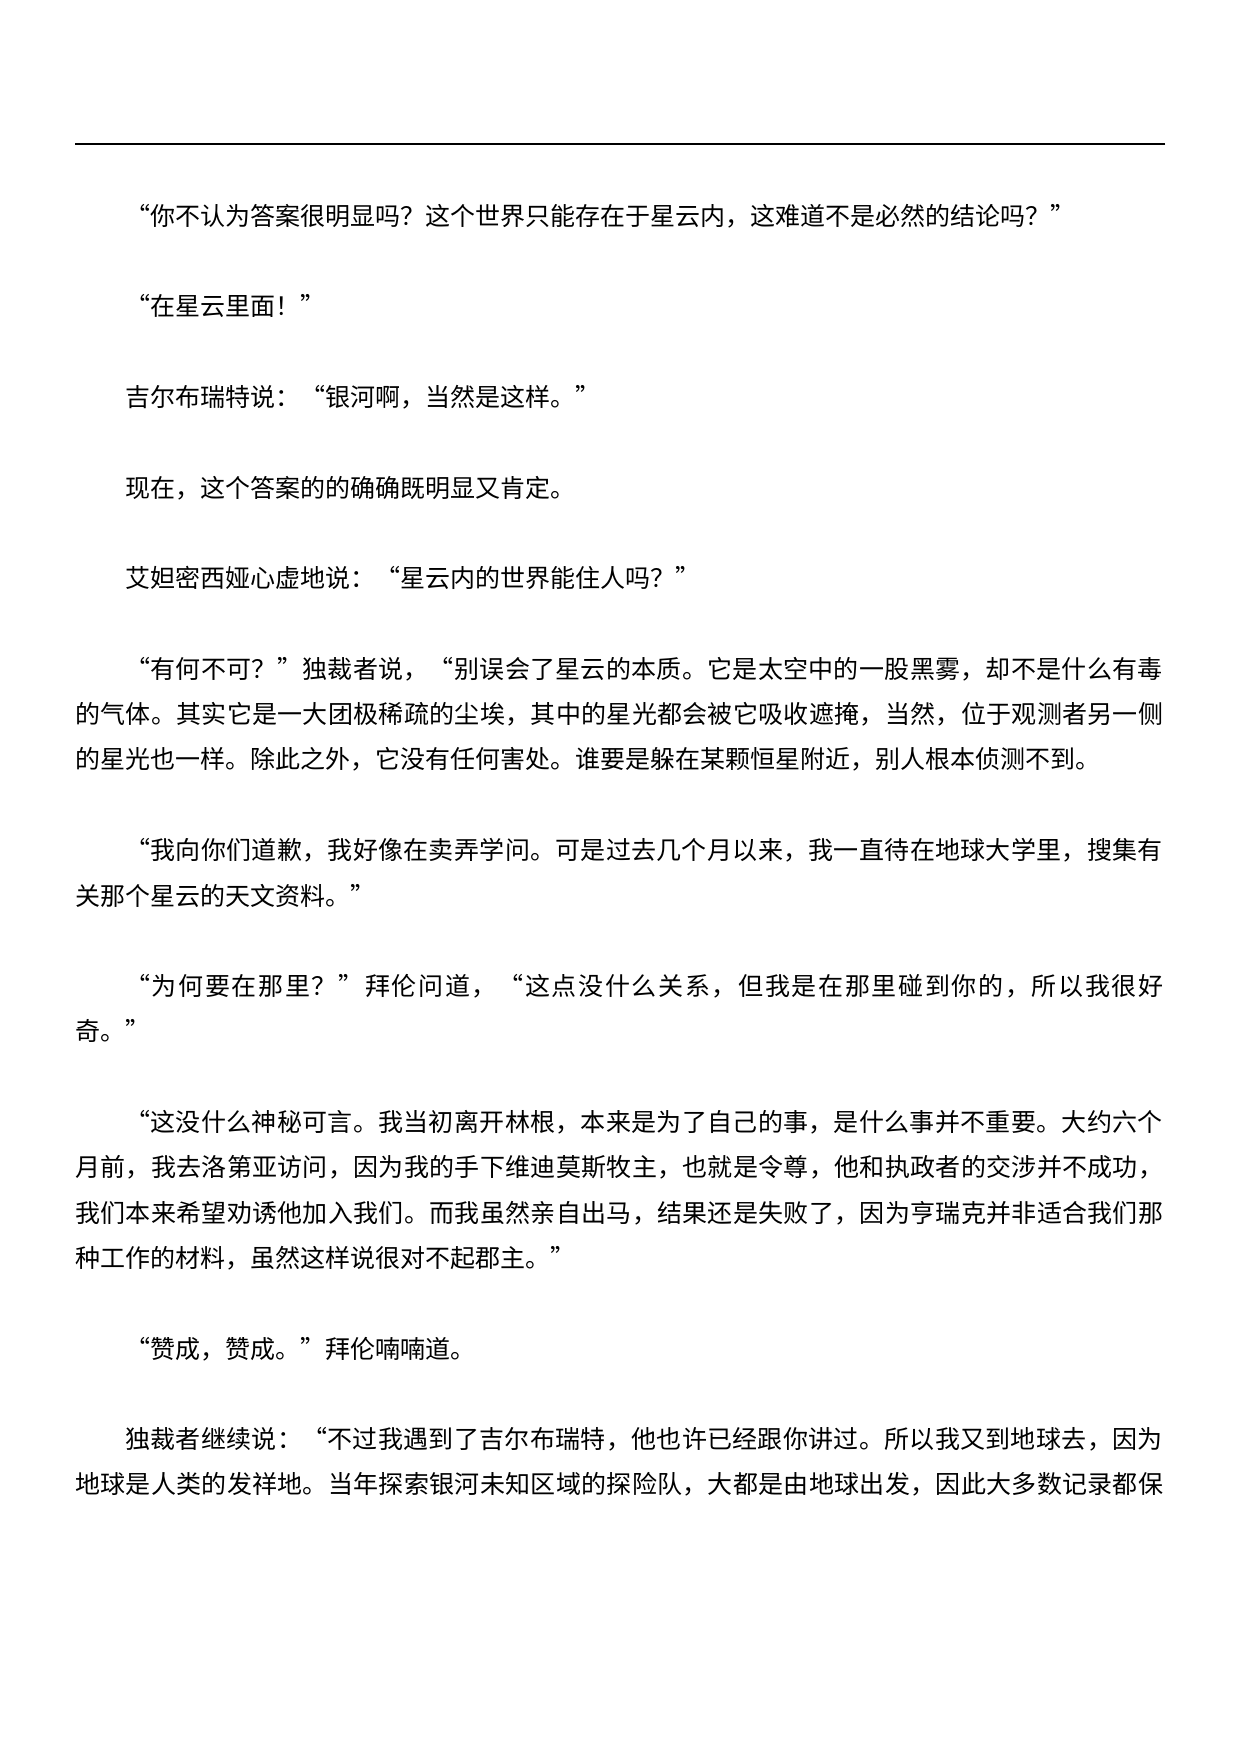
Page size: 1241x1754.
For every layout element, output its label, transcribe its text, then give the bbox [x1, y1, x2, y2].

text “有何不可？”独裁者说，“别误会了星云的本质。它是太空中的一股黑雾，却不是什么有毒的气体。其实它是一大团极稀疏的尘埃，其中的星光都会被它吸收遮掩，当然，位于观测者另一侧的星光也一样。除此之外，它没有任何害处。谁要是躲在某颗恒星附近，别人根本侦测不到。 [75, 645, 1165, 781]
text 现在，这个答案的的确确既明显又肯定。 [75, 464, 1165, 509]
text 艾妲密西娅心虚地说：“星云内的世界能住人吗？” [75, 554, 1165, 599]
text “我向你们道歉，我好像在卖弄学问。可是过去几个月以来，我一直待在地球大学里，搜集有关那个星云的天文资料。” [75, 826, 1165, 917]
text “你不认为答案很明显吗？这个世界只能存在于星云内，这难道不是必然的结论吗？” [75, 192, 1165, 237]
text “在星云里面！” [75, 282, 1165, 328]
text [75, 1415, 1165, 1506]
text “这没什么神秘可言。我当初离开林根，本来是为了自己的事，是什么事并不重要。大约六个月前，我去洛第亚访问，因为我的手下维迪莫斯牧主，也就是令尊，他和执政者的交涉并不成功，我们本来希望劝诱他加入我们。而我虽然亲自出马，结果还是失败了，因为亨瑞克并非适合我们那种工作的材料，虽然这样说很对不起郡主。” [75, 1098, 1165, 1279]
text “为何要在那里？”拜伦问道，“这点没什么关系，但我是在那里碰到你的，所以我很好奇。” [75, 962, 1165, 1053]
text 吉尔布瑞特说：“银河啊，当然是这样。” [75, 373, 1165, 418]
text “赞成，赞成。”拜伦喃喃道。 [75, 1324, 1165, 1370]
